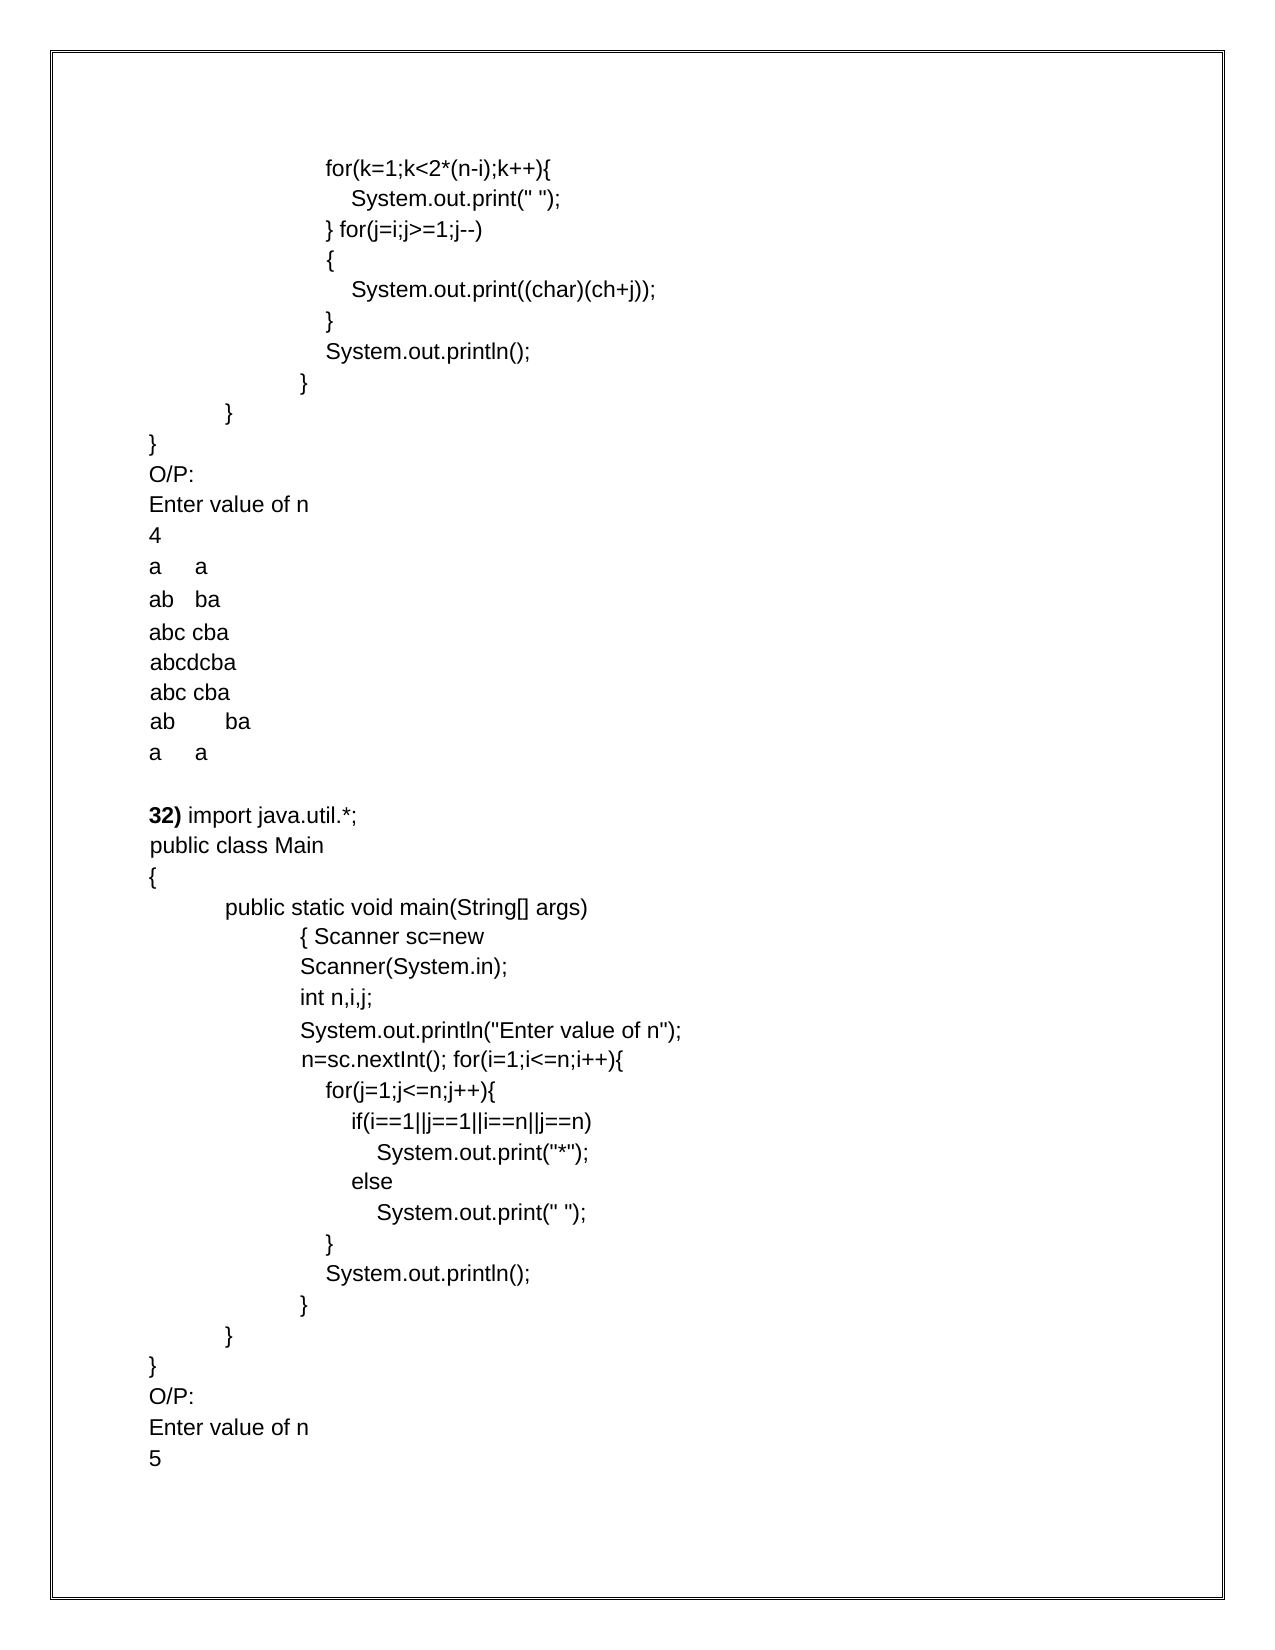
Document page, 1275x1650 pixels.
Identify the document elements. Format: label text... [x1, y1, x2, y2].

text System.out.print("*"); else [351, 1138, 631, 1194]
text 5 [148, 1445, 685, 1471]
text Enter value of n [148, 491, 685, 518]
text } [148, 1352, 685, 1379]
text } [225, 1322, 685, 1348]
text O/P: [148, 1383, 685, 1409]
text a a [148, 739, 865, 765]
text } [325, 307, 685, 333]
text System.out.println("Enter value of n"); n=sc.nextInt(); for(i=1;i<=n;i++){ [300, 1017, 685, 1073]
text a a [148, 553, 865, 579]
text } [300, 1291, 685, 1317]
text int n,i,j; [300, 984, 685, 1010]
text abc cba abcdcba abc cba ab ba [148, 619, 256, 734]
text System.out.print((char)(ch+j)); [351, 276, 685, 303]
text for(k=1;k<2*(n-i);k++){ [172, 155, 704, 181]
text { [148, 863, 685, 889]
text for(j=1;j<=n;j++){ [172, 1077, 649, 1103]
text } [300, 368, 685, 395]
text System.out.println(); [172, 338, 684, 364]
text System.out.print(" "); [172, 185, 739, 212]
text Enter value of n [148, 1414, 685, 1440]
text O/P: [148, 461, 685, 487]
text 32) import java.util.*; public class Main [148, 802, 418, 858]
text public static void main(String[] args) { Scanner sc=new Scanner(System.in); [225, 893, 685, 979]
text System.out.println(); [172, 1260, 684, 1287]
text } [148, 430, 685, 456]
text System.out.print(" "); [376, 1199, 685, 1225]
text } [225, 399, 685, 426]
text ab ba [148, 586, 865, 612]
text 4 [148, 522, 685, 548]
text } for(j=i;j>=1;j--){ [325, 216, 484, 272]
text if(i==1||j==1||i==n||j==n) [351, 1108, 685, 1134]
text } [325, 1230, 685, 1256]
